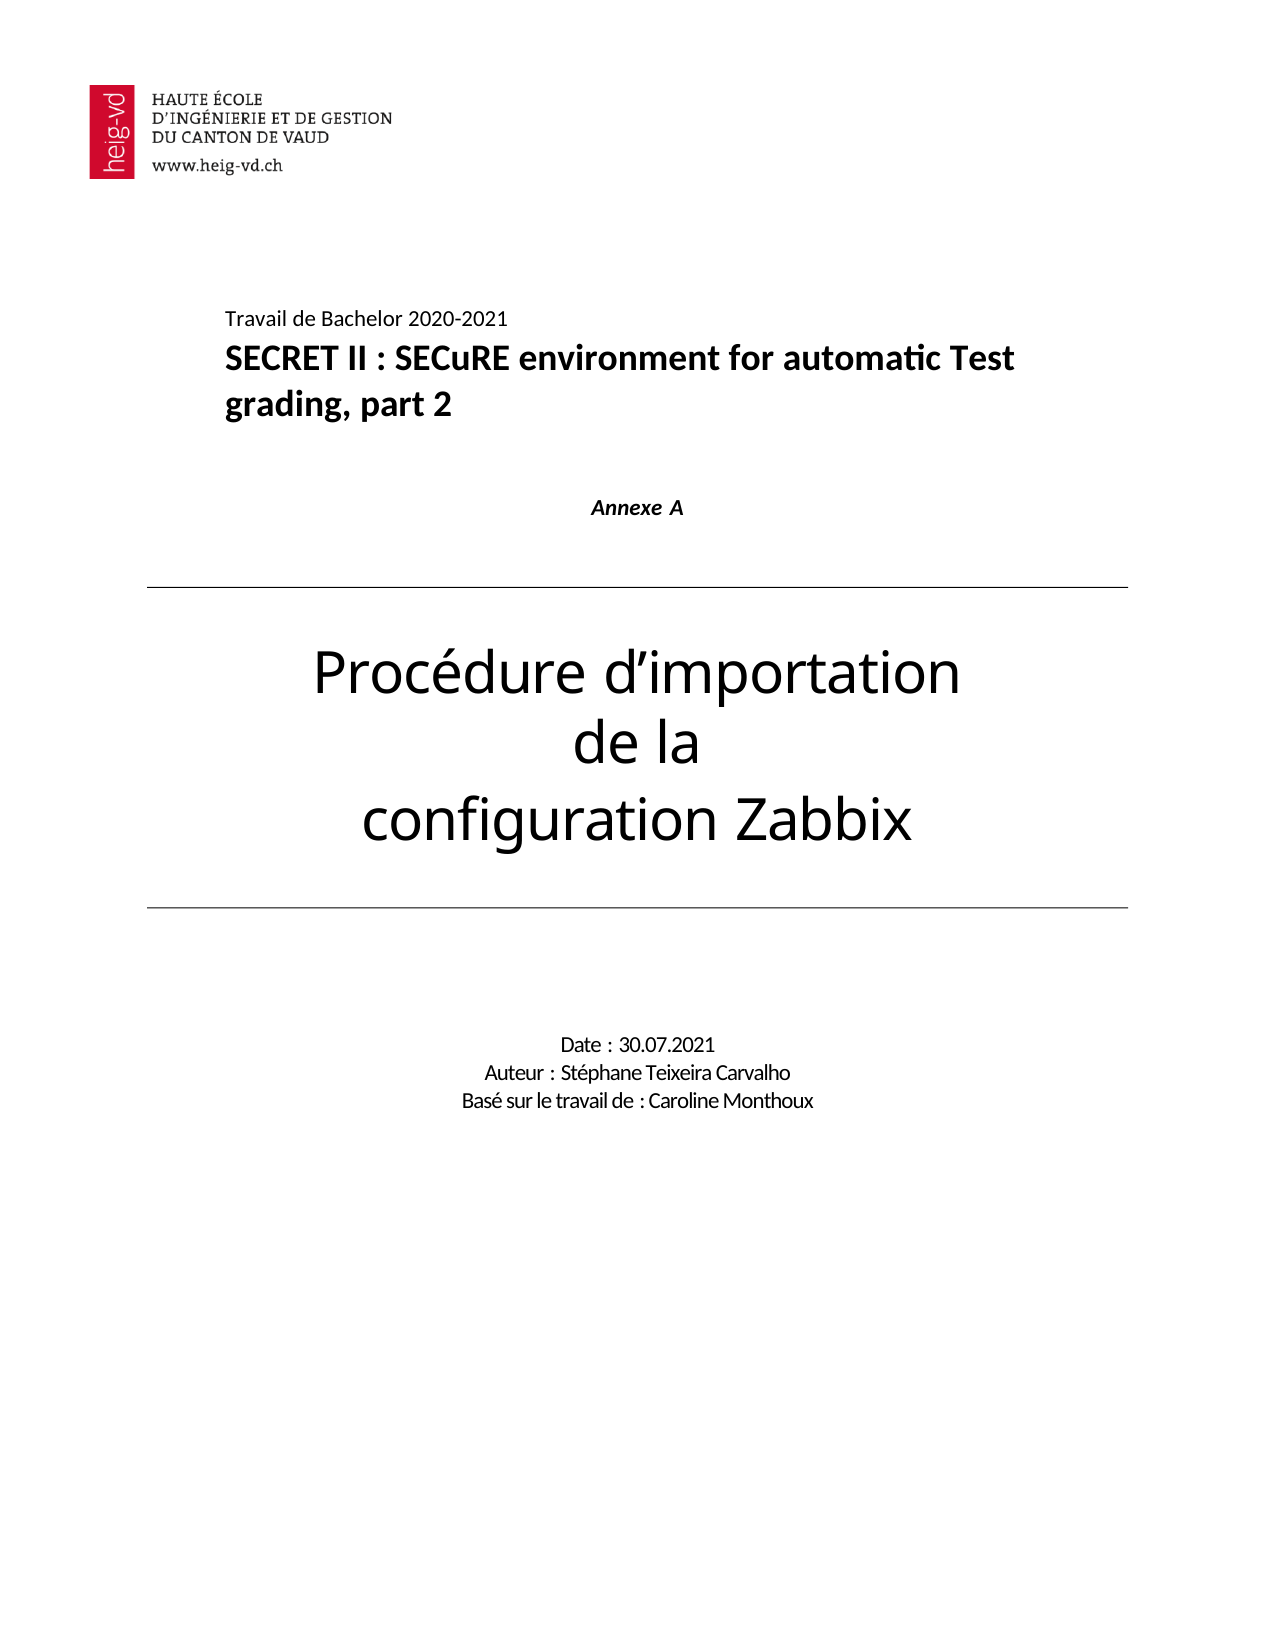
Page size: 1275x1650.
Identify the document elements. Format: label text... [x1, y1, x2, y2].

text Auteur : Stéphane Teixeira Carvalho [300, 1058, 976, 1086]
picture [89, 85, 392, 179]
text Date : 30.07.2021 [300, 1030, 977, 1058]
title configuration Zabbix [300, 778, 976, 857]
title Procédure d’importation de la [300, 638, 976, 778]
text Annexe A [298, 493, 976, 521]
text Travail de Bachelor 2020-2021 [225, 304, 1142, 332]
text SECRET II : SECuRE environment for automatic Test grading, part 2 [225, 334, 1142, 426]
text Basé sur le travail de : Caroline Monthoux [300, 1086, 976, 1114]
